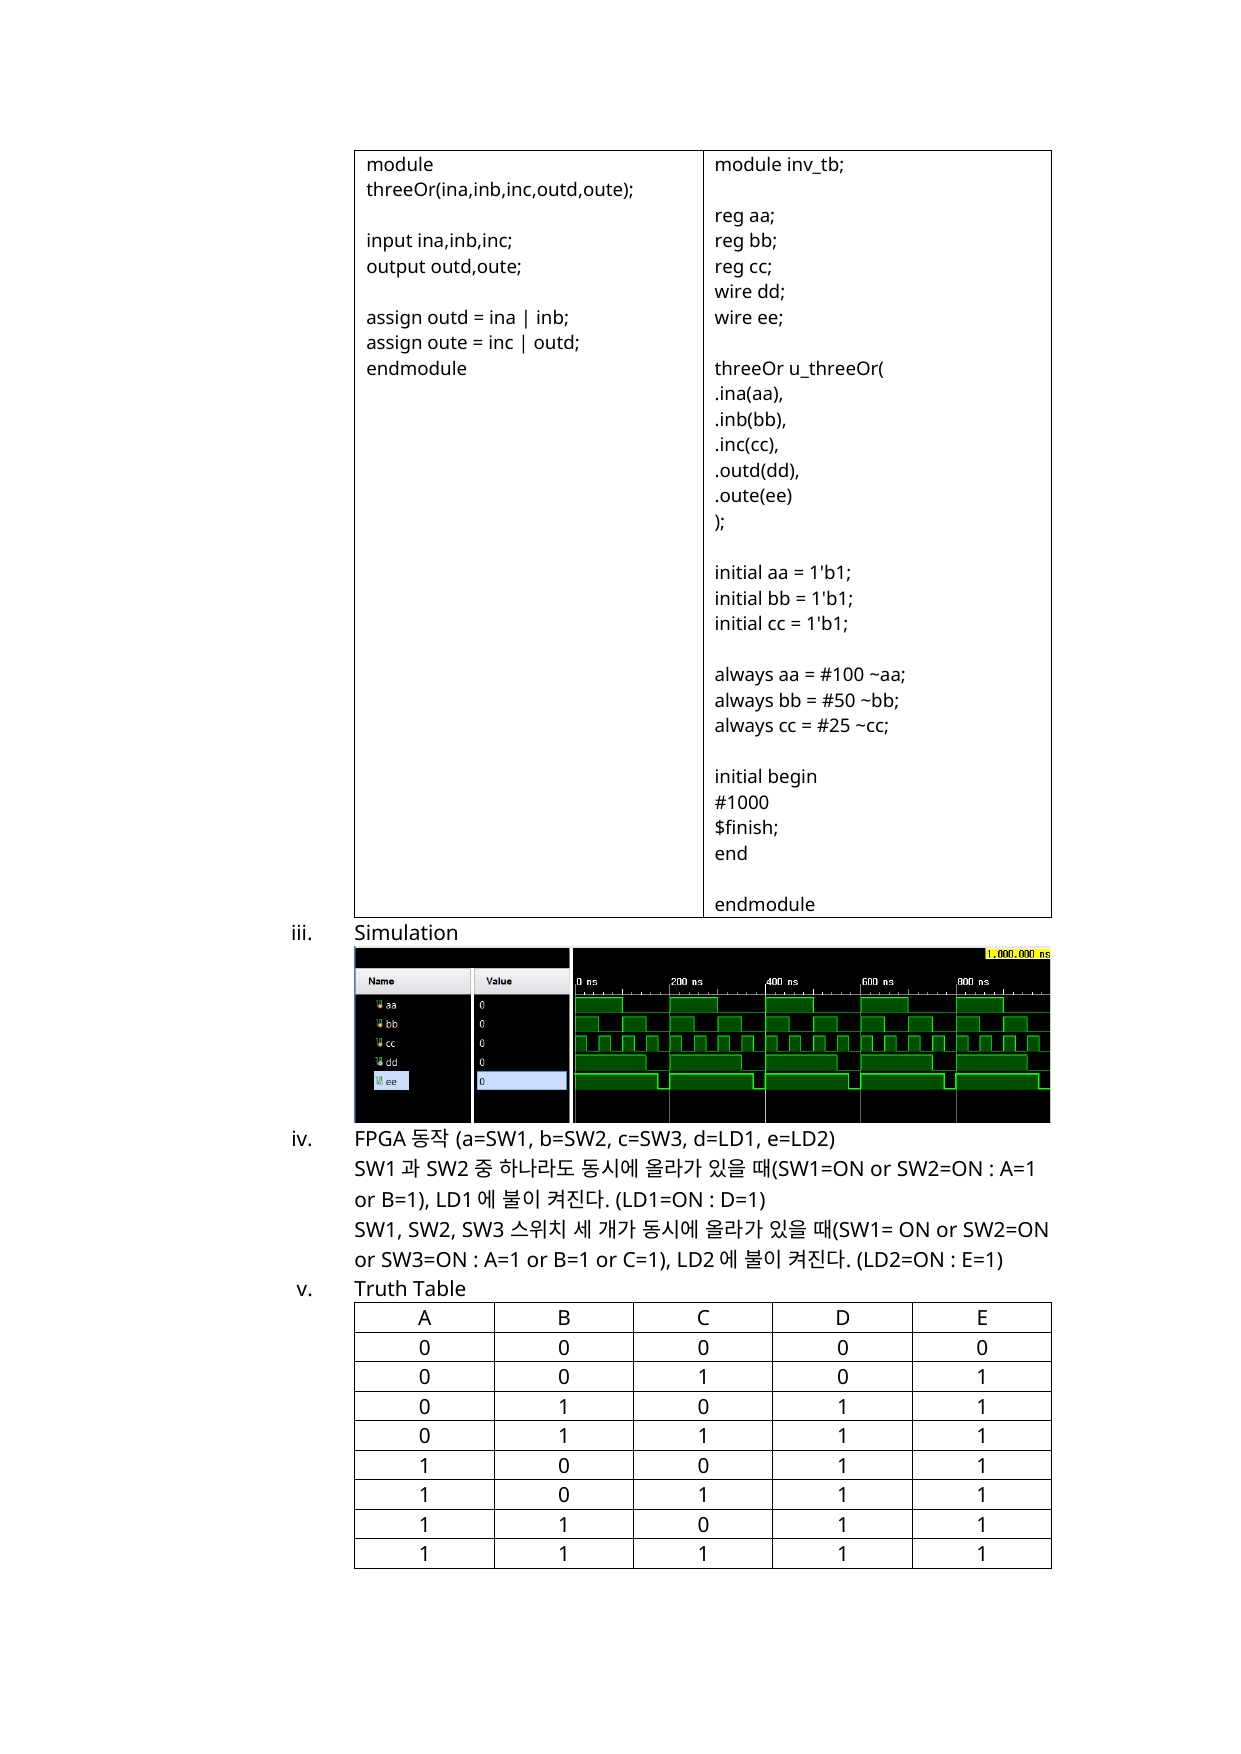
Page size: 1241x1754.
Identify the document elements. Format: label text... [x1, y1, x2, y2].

table_cell 1 [913, 1392, 1051, 1420]
table_cell 1 [495, 1421, 633, 1450]
table_cell 1 [913, 1451, 1051, 1479]
table_cell 1 [913, 1510, 1051, 1538]
table_cell 1 [634, 1362, 772, 1391]
table_cell 0 [634, 1510, 772, 1538]
list Simulation [312, 918, 1053, 946]
table_cell 1 [355, 1451, 494, 1479]
table_cell 0 [495, 1362, 633, 1391]
table_cell 1 [634, 1421, 772, 1450]
table_cell 1 [913, 1421, 1051, 1450]
table_cell 0 [913, 1333, 1051, 1361]
table_cell 1 [495, 1539, 633, 1568]
table_cell 0 [355, 1362, 494, 1391]
text SW1, SW2, SW3 스위치 세 개가 동시에 올라가 있을 때(SW1= ON or SW2=ON or SW3=ON : A=1 or B=1 or C=1), LD2에 불이 켜진다. (LD2=ON : E=1) [354, 1213, 1053, 1274]
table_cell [704, 151, 1051, 917]
table_cell 0 [773, 1362, 912, 1391]
table_header A [355, 1303, 494, 1332]
table_cell 1 [913, 1362, 1051, 1391]
table_cell 0 [355, 1333, 494, 1361]
table_cell 0 [355, 1392, 494, 1420]
picture [354, 946, 1051, 1123]
table_header E [913, 1303, 1051, 1332]
table_cell 1 [355, 1539, 494, 1568]
list FPGA 동작 (a=SW1, b=SW2, c=SW3, d=LD1, e=LD2) [312, 1122, 1053, 1153]
table_cell 1 [773, 1392, 912, 1420]
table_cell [355, 151, 703, 917]
table_cell 0 [495, 1480, 633, 1509]
table_cell 0 [634, 1392, 772, 1420]
table_cell 1 [773, 1451, 912, 1479]
text SW1과 SW2 중 하나라도 동시에 올라가 있을 때(SW1=ON or SW2=ON : A=1 or B=1), LD1에 불이 켜진다. (LD1=ON : D=1) [354, 1153, 1053, 1213]
table_cell 1 [773, 1539, 912, 1568]
table_header C [634, 1303, 772, 1332]
table_cell 0 [634, 1451, 772, 1479]
table_cell 1 [773, 1510, 912, 1538]
table_cell 0 [355, 1421, 494, 1450]
table_header B [495, 1303, 633, 1332]
table_cell 1 [634, 1539, 772, 1568]
table_cell 0 [495, 1333, 633, 1361]
list Truth Table [312, 1274, 1053, 1302]
table_cell 1 [355, 1480, 494, 1509]
table_header D [773, 1303, 912, 1332]
table_cell 1 [773, 1480, 912, 1509]
table_cell 1 [495, 1392, 633, 1420]
table_cell 0 [773, 1333, 912, 1361]
table_cell 1 [913, 1480, 1051, 1509]
table_cell 1 [495, 1510, 633, 1538]
table_cell 1 [355, 1510, 494, 1538]
table_cell 0 [495, 1451, 633, 1479]
table_cell 1 [634, 1480, 772, 1509]
table_cell 1 [773, 1421, 912, 1450]
table_cell 1 [913, 1539, 1051, 1568]
table_cell 0 [634, 1333, 772, 1361]
